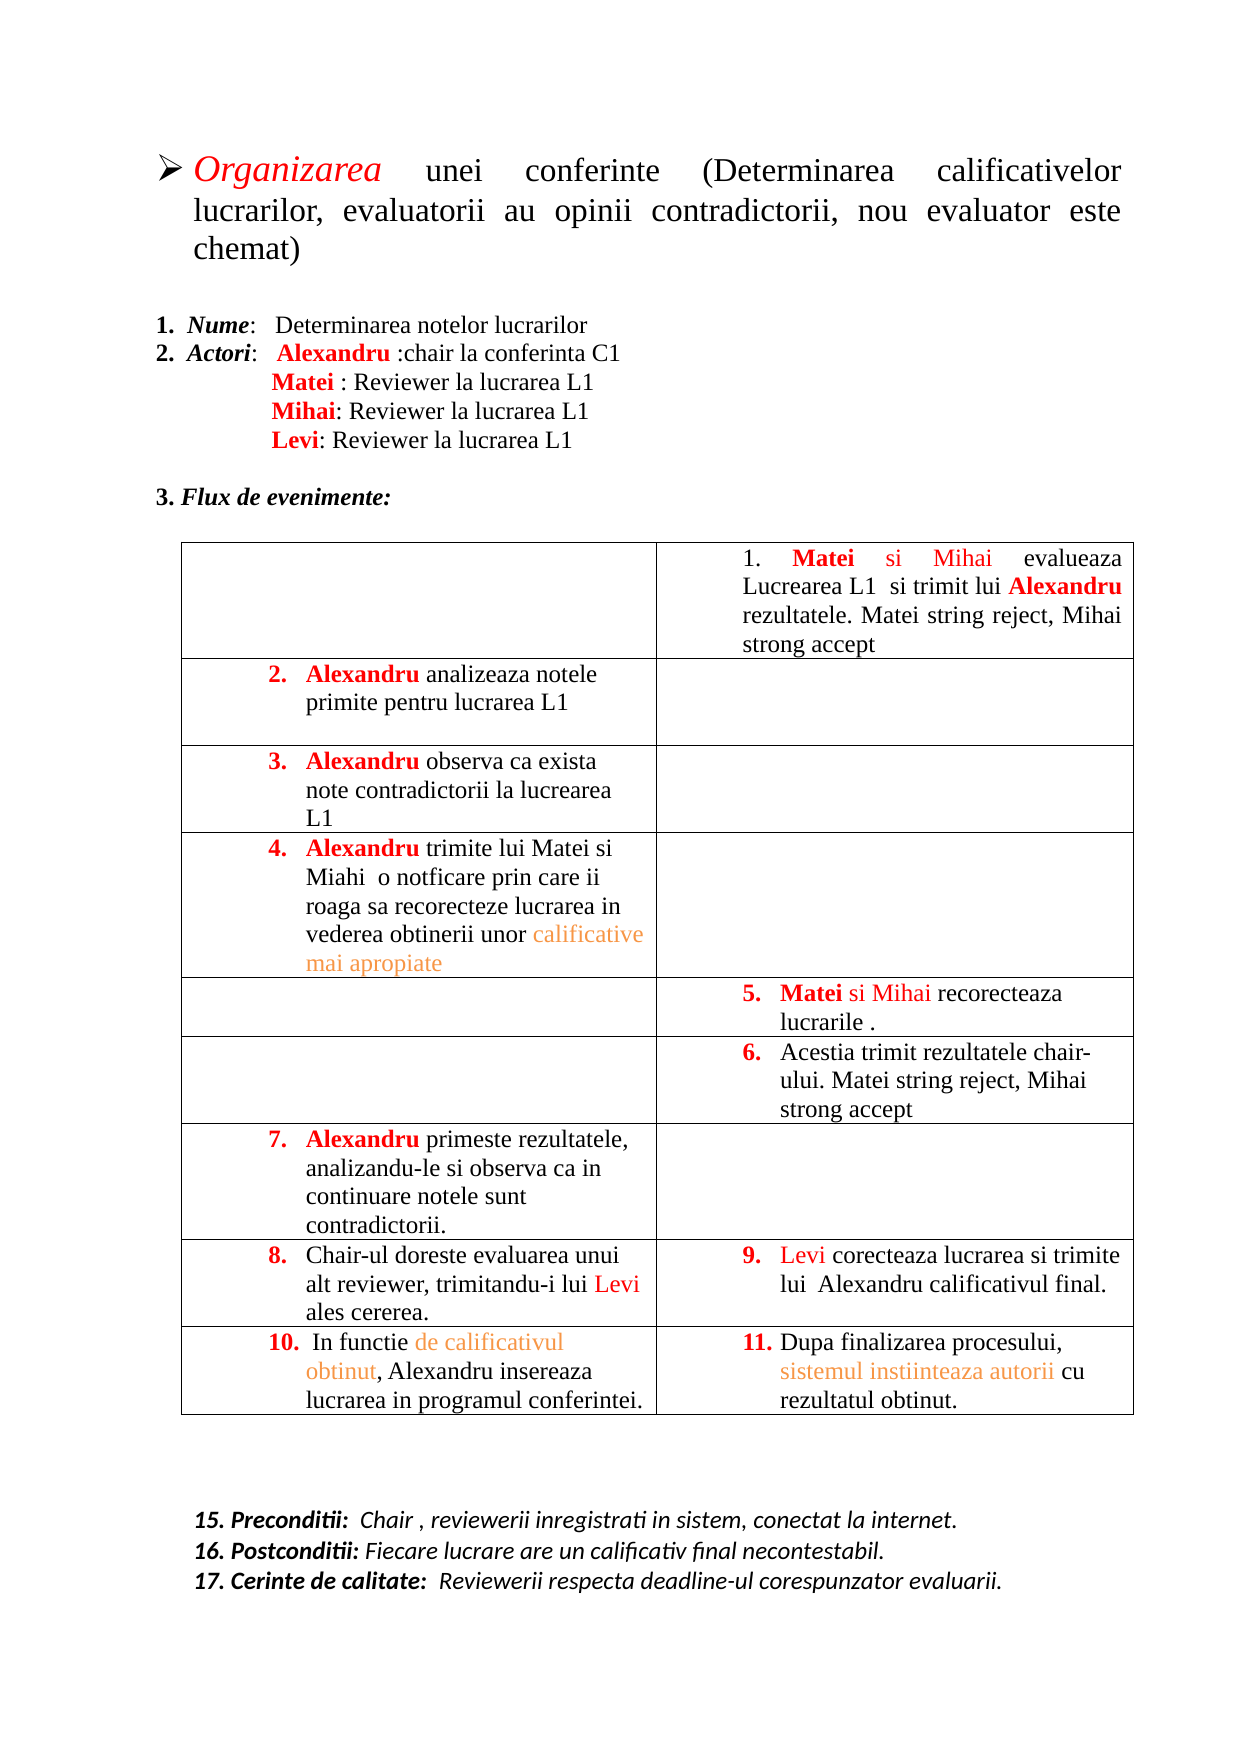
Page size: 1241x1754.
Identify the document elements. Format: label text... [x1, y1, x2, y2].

text 1. Nume: Determinarea notelor lucrarilor [156, 310, 1122, 338]
list Organizarea unei conferinte (Determinarea calificativelor lucrarilor, evaluatorii au opinii contradictorii, nou evaluator este chemat) [156, 147, 1122, 267]
text 3. Flux de evenimente: [156, 482, 1122, 511]
table_cell Alexandru trimite lui Matei si Miahi o notficare prin care ii roaga sa recorecteze lucrarea in vederea obtinerii unor calificative mai apropiate [182, 833, 656, 977]
text Matei : Reviewer la lucrarea L1 [156, 367, 1122, 396]
text 2. Actori: Alexandru :chair la conferinta C1 [156, 338, 1122, 367]
table_cell Alexandru analizeaza notele primite pentru lucrarea L1 [182, 659, 656, 745]
table_header 1. Matei si Mihai evalueaza Lucrearea L1 si trimit lui Alexandru rezultatele. Matei string reject, Mihai strong accept [657, 543, 1133, 658]
table_cell Alexandru observa ca exista note contradictorii la lucrearea L1 [182, 746, 656, 832]
table_cell In functie de calificativul obtinut, Alexandru insereaza lucrarea in programul conferintei. [182, 1327, 656, 1413]
table_cell [182, 978, 656, 1036]
table_cell Acestia trimit rezultatele chair-ului. Matei string reject, Mihai strong accept [657, 1037, 1133, 1123]
table_cell Matei si Mihai recorecteaza lucrarile . [657, 978, 1133, 1036]
list Postconditii: Fiecare lucrare are un calificativ final necontestabil. [193, 1535, 1122, 1565]
table_cell Alexandru primeste rezultatele, analizandu-le si observa ca in continuare notele sunt contradictorii. [182, 1124, 656, 1239]
table_cell [657, 746, 1133, 832]
table_cell Levi corecteaza lucrarea si trimite lui Alexandru calificativul final. [657, 1240, 1133, 1326]
list Preconditii: Chair , reviewerii inregistrati in sistem, conectat la internet. [193, 1504, 1122, 1535]
table_cell [657, 1124, 1133, 1239]
table_cell [657, 833, 1133, 977]
table_cell [657, 659, 1133, 745]
table_cell Chair-ul doreste evaluarea unui alt reviewer, trimitandu-i lui Levi ales cererea. [182, 1240, 656, 1326]
text Levi: Reviewer la lucrarea L1 [229, 425, 1122, 453]
text Mihai: Reviewer la lucrarea L1 [156, 396, 1122, 425]
list Cerinte de calitate: Reviewerii respecta deadline-ul corespunzator evaluarii. [193, 1565, 1122, 1596]
table_cell [182, 1037, 656, 1123]
table_header [182, 543, 656, 658]
table_cell Dupa finalizarea procesului, sistemul instiinteaza autorii cu rezultatul obtinut. [657, 1327, 1133, 1413]
